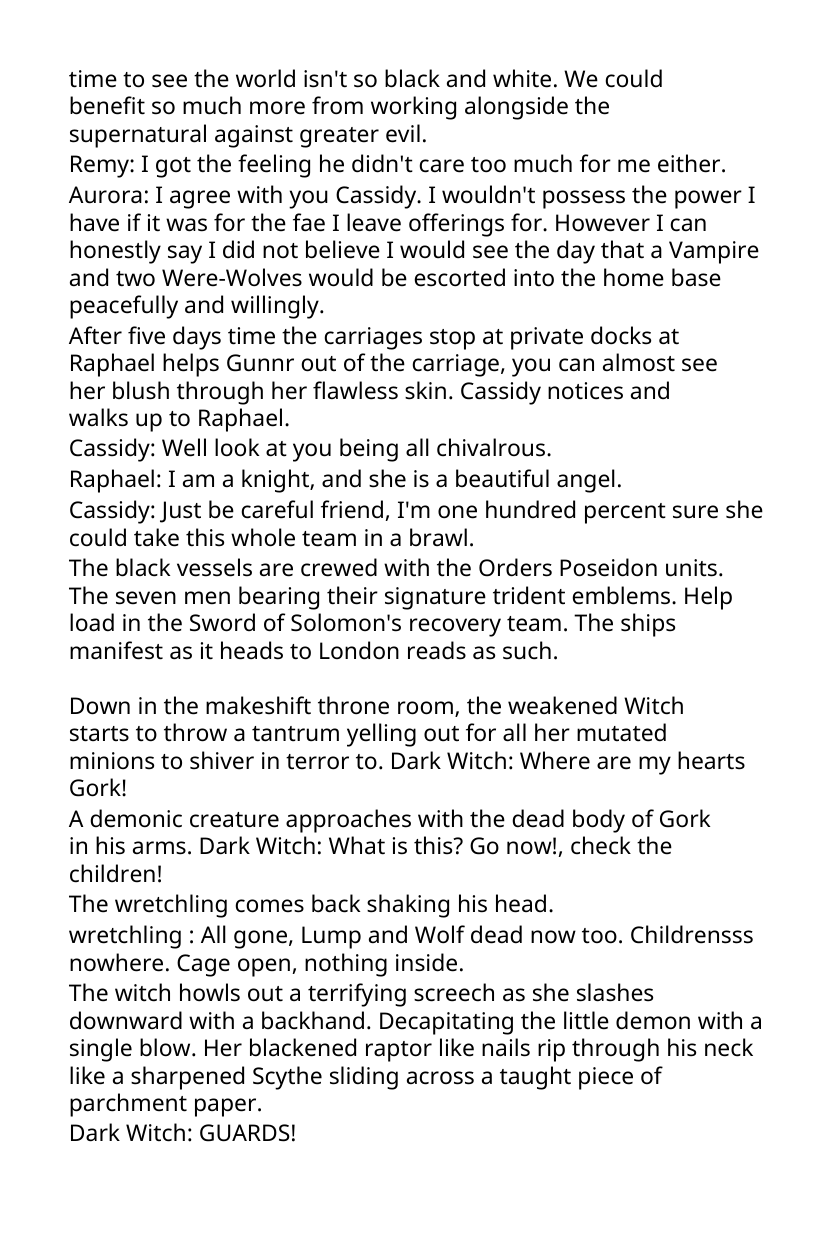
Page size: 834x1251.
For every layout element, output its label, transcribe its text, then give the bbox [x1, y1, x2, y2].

text Cassidy: Well look at you being all chivalrous. [69, 432, 765, 463]
text Raphael: I am a knight, and she is a beautiful angel. [69, 463, 765, 493]
text wretchling : All gone, Lump and Wolf dead now too. Childrensss nowhere. Cage open, nothing inside. [69, 921, 765, 976]
text After five days time the carriages stop at private docks at Raphael helps Gunnr out of the carriage, you can almost see her blush through her flawless skin. Cassidy notices and walks up to Raphael. [69, 322, 735, 432]
text Cassidy: Just be careful friend, I'm one hundred percent sure she could take this whole team in a brawl. [69, 496, 765, 551]
text The witch howls out a terrifying screech as she slashes downward with a backhand. Decapitating the little demon with a single blow. Her blackened raptor like nails rip through his neck like a sharpened Scythe sliding across a taught piece of parchment paper. [69, 979, 765, 1117]
text A demonic creature approaches with the dead body of Gork in his arms. Dark Witch: What is this? Go now!, check the children! [69, 805, 735, 888]
text Down in the makeshift throne room, the weakened Witch starts to throw a tantrum yelling out for all her mutated minions to shiver in terror to. Dark Witch: Where are my hearts Gork! [69, 692, 750, 802]
text Remy: I got the feeling he didn't care too much for me either. [69, 148, 765, 178]
text The wretchling comes back shaking his head. [69, 888, 765, 918]
text Dark Witch: GUARDS! [69, 1117, 765, 1148]
text time to see the world isn't so black and white. We could benefit so much more from working alongside the supernatural against greater evil. [69, 65, 735, 148]
text Aurora: I agree with you Cassidy. I wouldn't possess the power I have if it was for the fae I leave offerings for. However I can honestly say I did not believe I would see the day that a Vampire and two Were-Wolves would be escorted into the home base peacefully and willingly. [69, 181, 765, 319]
text The black vessels are crewed with the Orders Poseidon units. The seven men bearing their signature trident emblems. Help load in the Sword of Solomon's recovery team. The ships manifest as it heads to London reads as such. [69, 554, 750, 664]
